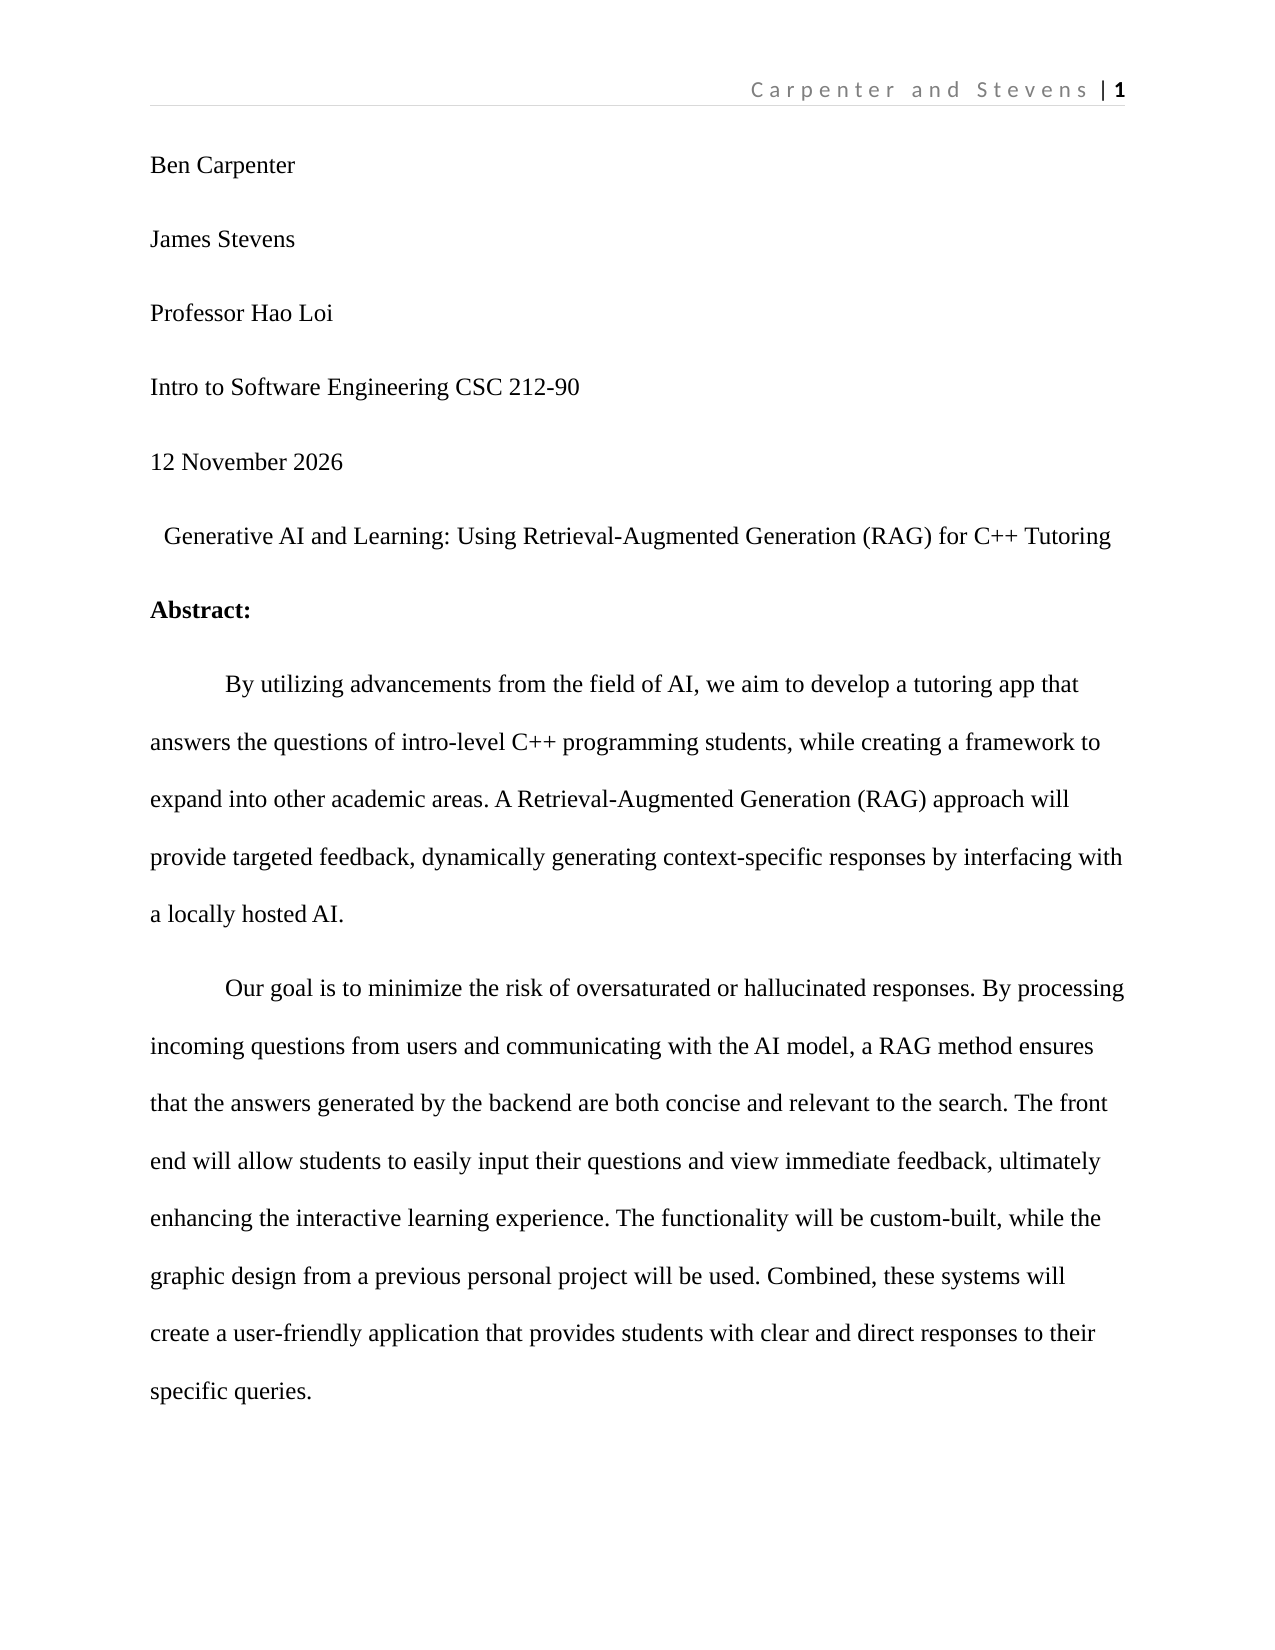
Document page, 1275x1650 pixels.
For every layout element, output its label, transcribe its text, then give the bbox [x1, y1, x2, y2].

text James Stevens [150, 224, 1125, 253]
text Ben Carpenter [150, 150, 1125, 179]
text Our goal is to minimize the risk of oversaturated or hallucinated responses. By processing incoming questions from users and communicating with the AI model, a RAG method ensures that the answers generated by the backend are both concise and relevant to the search. The front end will allow students to easily input their questions and view immediate feedback, ultimately enhancing the interactive learning experience. The functionality will be custom-built, while the graphic design from a previous personal project will be used. Combined, these systems will create a user-friendly application that provides students with clear and direct responses to their specific queries. [150, 973, 1125, 1404]
text By utilizing advancements from the field of AI, we aim to develop a tutoring app that answers the questions of intro-level C++ programming students, while creating a framework to expand into other academic areas. A Retrieval-Augmented Generation (RAG) approach will provide targeted feedback, dynamically generating context-specific responses by interfacing with a locally hosted AI. [150, 669, 1125, 928]
text Intro to Software Engineering CSC 212-90 [150, 372, 1125, 401]
text Abstract: [150, 595, 1125, 624]
text Generative AI and Learning: Using Retrieval-Augmented Generation (RAG) for C++ Tutoring [150, 521, 1125, 549]
text Professor Hao Loi [150, 298, 1125, 327]
text 25 April 2025 [150, 447, 1125, 475]
